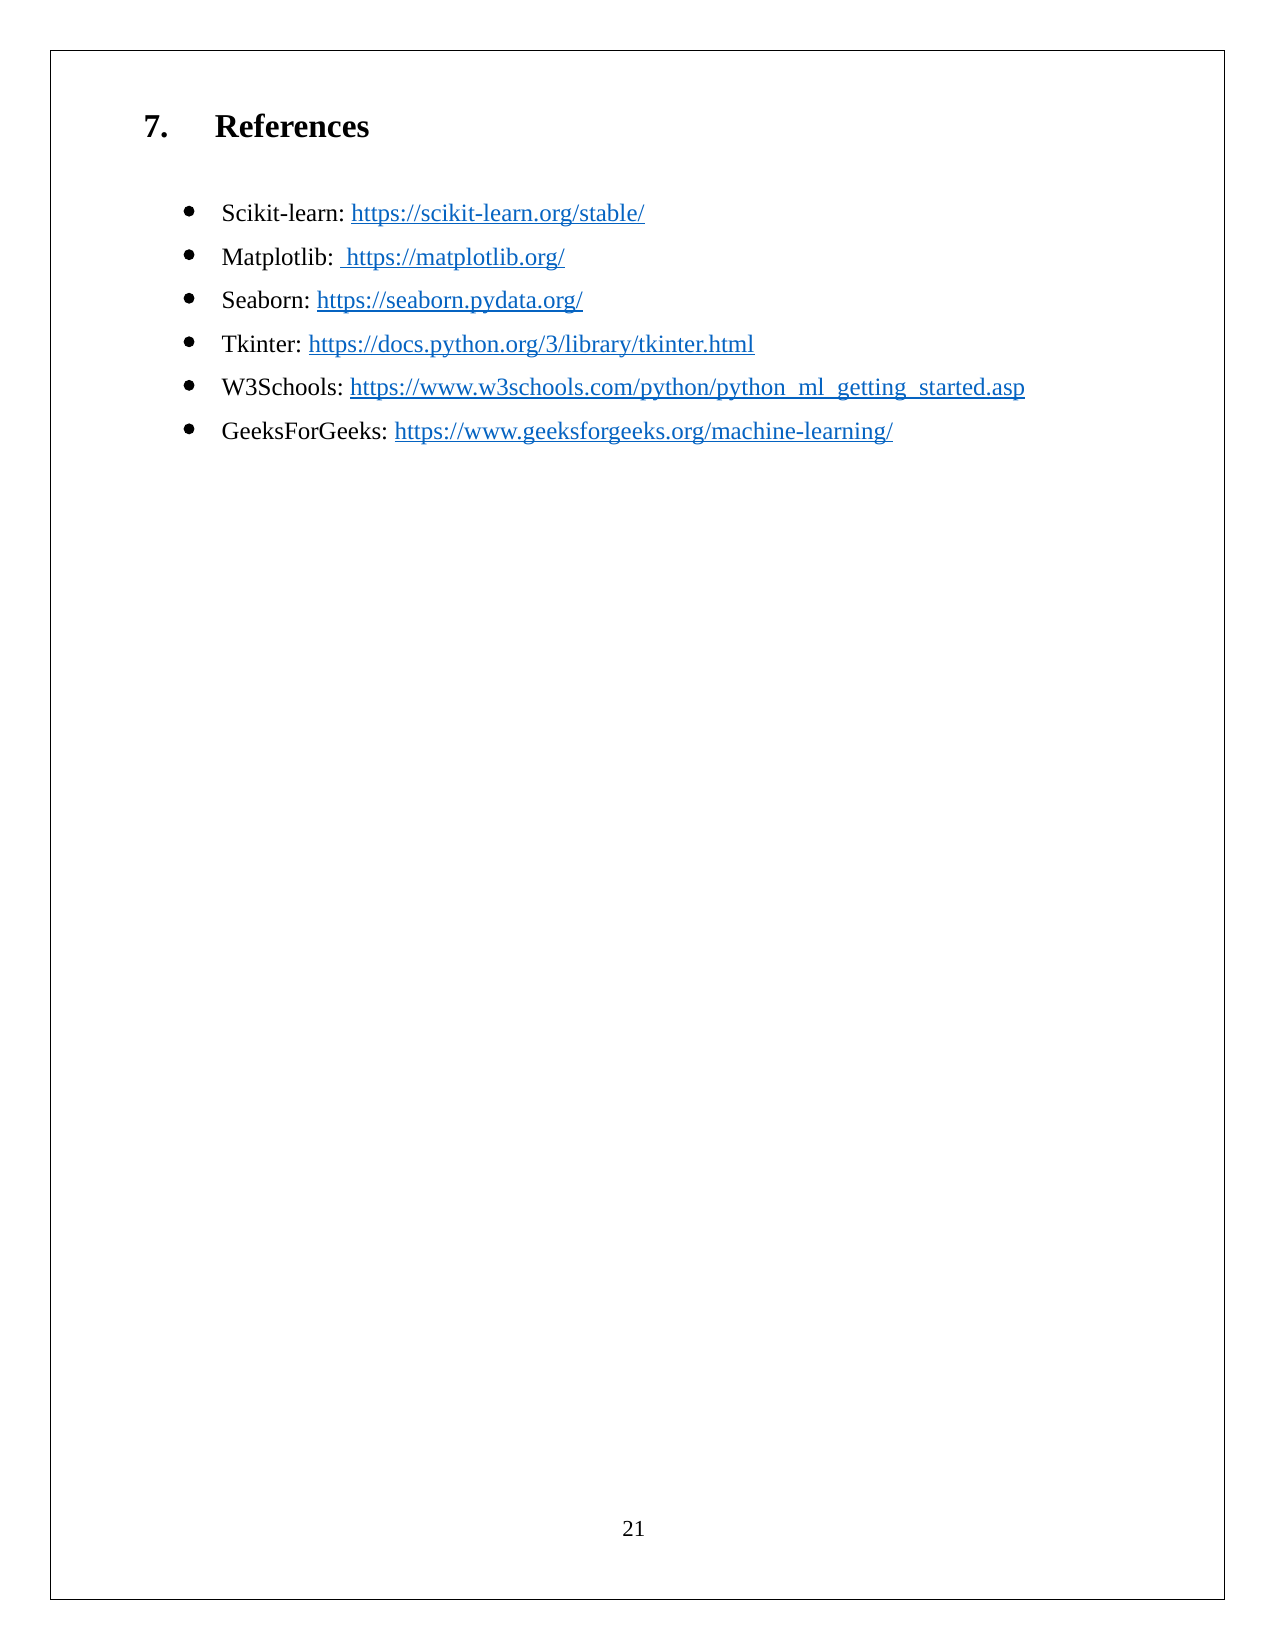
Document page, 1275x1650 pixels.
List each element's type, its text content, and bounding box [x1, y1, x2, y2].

list GeeksForGeeks: https://www.geeksforgeeks.org/machine-learning/ [184, 416, 1123, 445]
list Seaborn: https://seaborn.pydata.org/ [184, 285, 1123, 315]
list Tkinter: https://docs.python.org/3/library/tkinter.html [184, 329, 1123, 358]
list W3Schools: https://www.w3schools.com/python/python_ml_getting_started.asp [184, 372, 1123, 402]
list Matplotlib: https://matplotlib.org/ [184, 242, 1123, 271]
subtitle References [143, 106, 1123, 144]
list Scikit-learn: https://scikit-learn.org/stable/ [184, 198, 1123, 228]
